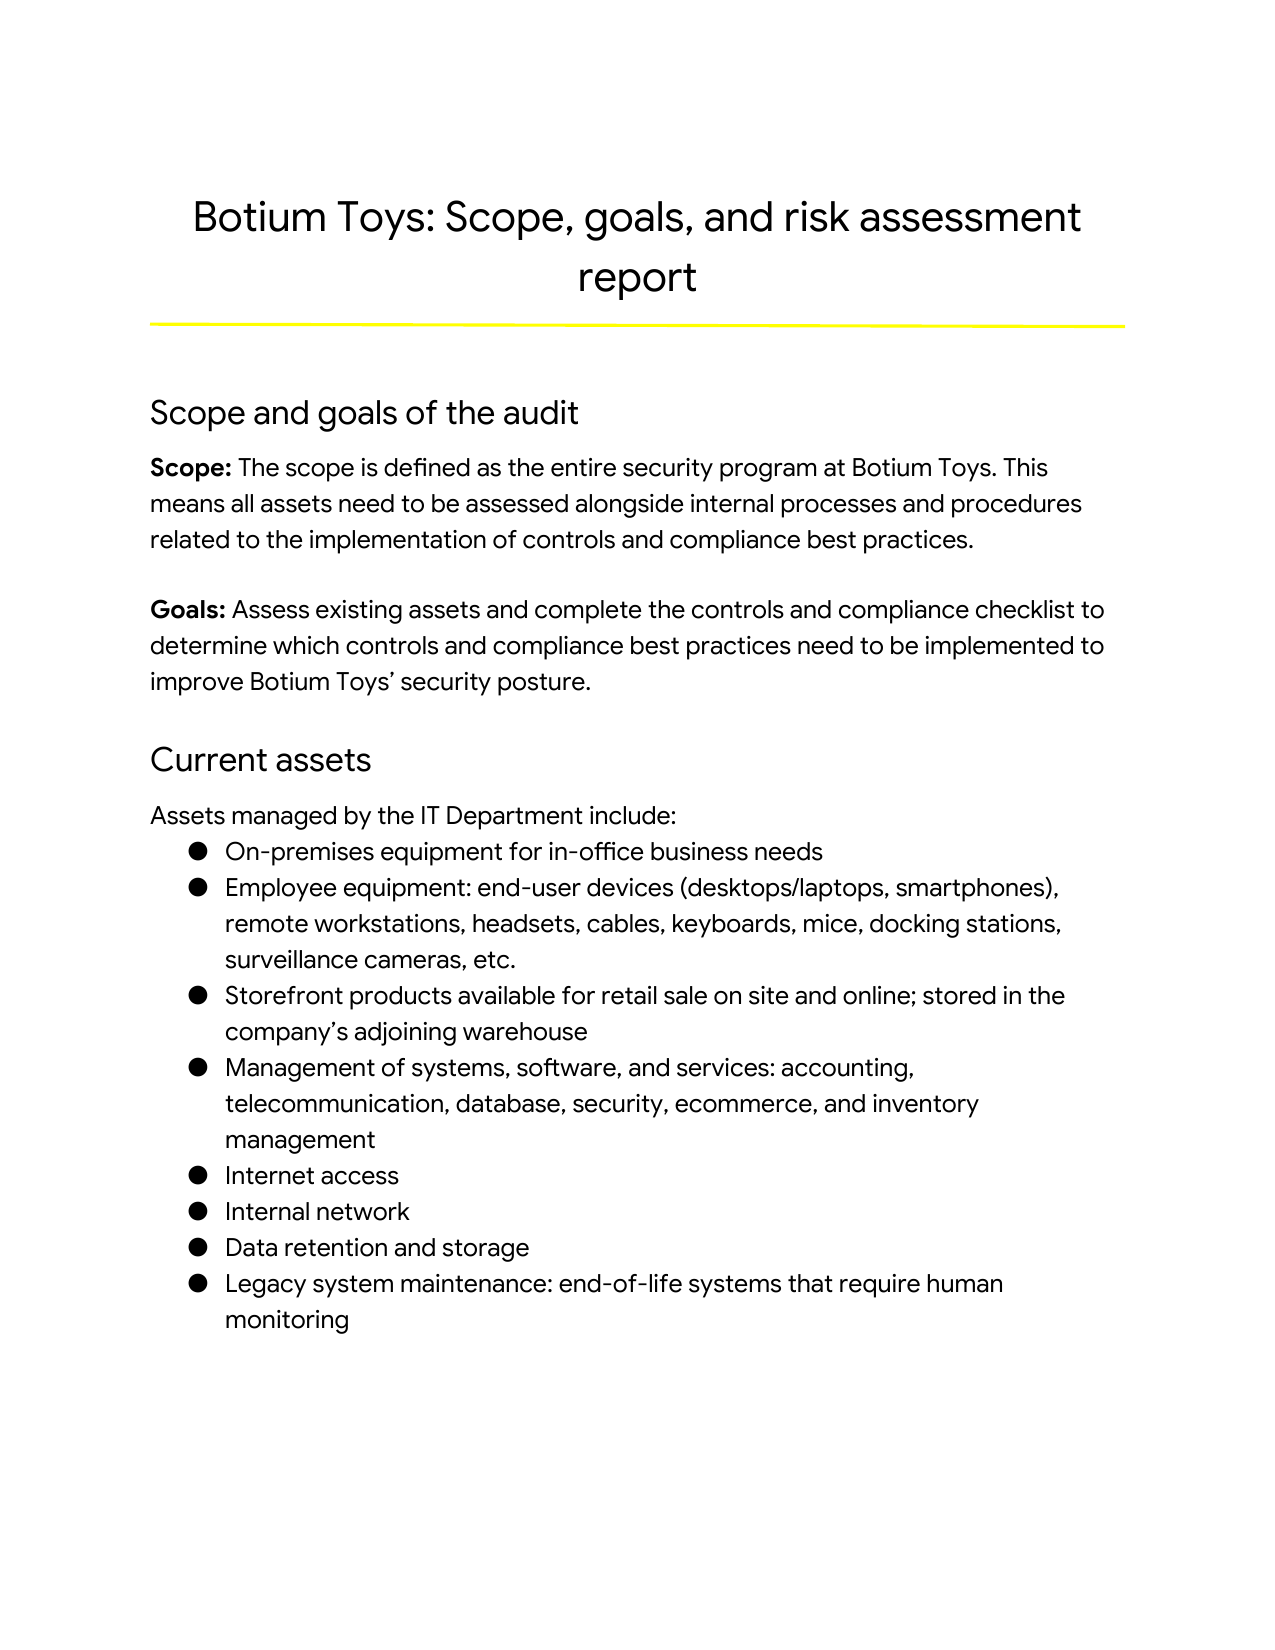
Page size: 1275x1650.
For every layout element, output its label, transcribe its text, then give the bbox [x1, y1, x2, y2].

list Storefront products available for retail sale on site and online; stored in the company’s adjoining warehouse [187, 980, 1125, 1048]
list On-premises equipment for in-office business needs [187, 836, 1125, 867]
subtitle Scope and goals of the audit [150, 392, 1125, 434]
subtitle Current assets [150, 739, 1125, 781]
list Internal network [187, 1196, 1125, 1228]
subtitle Botium Toys: Scope, goals, and risk assessment report [150, 192, 1125, 304]
list Legacy system maintenance: end-of-life systems that require human monitoring [187, 1268, 1125, 1336]
list Internet access [187, 1160, 1125, 1192]
text Assets managed by the IT Department include: [150, 800, 1125, 831]
list Management of systems, software, and services: accounting, telecommunication, database, security, ecommerce, and inventory management [187, 1052, 1125, 1156]
list Data retention and storage [187, 1232, 1125, 1264]
subtitle Goals: Assess existing assets and complete the controls and compliance checklist to determine which controls and compliance best practices need to be implemented to improve Botium Toys’ security posture. [150, 594, 1125, 697]
subtitle Scope: The scope is defined as the entire security program at Botium Toys. This means all assets need to be assessed alongside internal processes and procedures related to the implementation of controls and compliance best practices. [150, 452, 1125, 556]
list Employee equipment: end-user devices (desktops/laptops, smartphones), remote workstations, headsets, cables, keyboards, mice, docking stations, surveillance cameras, etc. [187, 872, 1125, 976]
